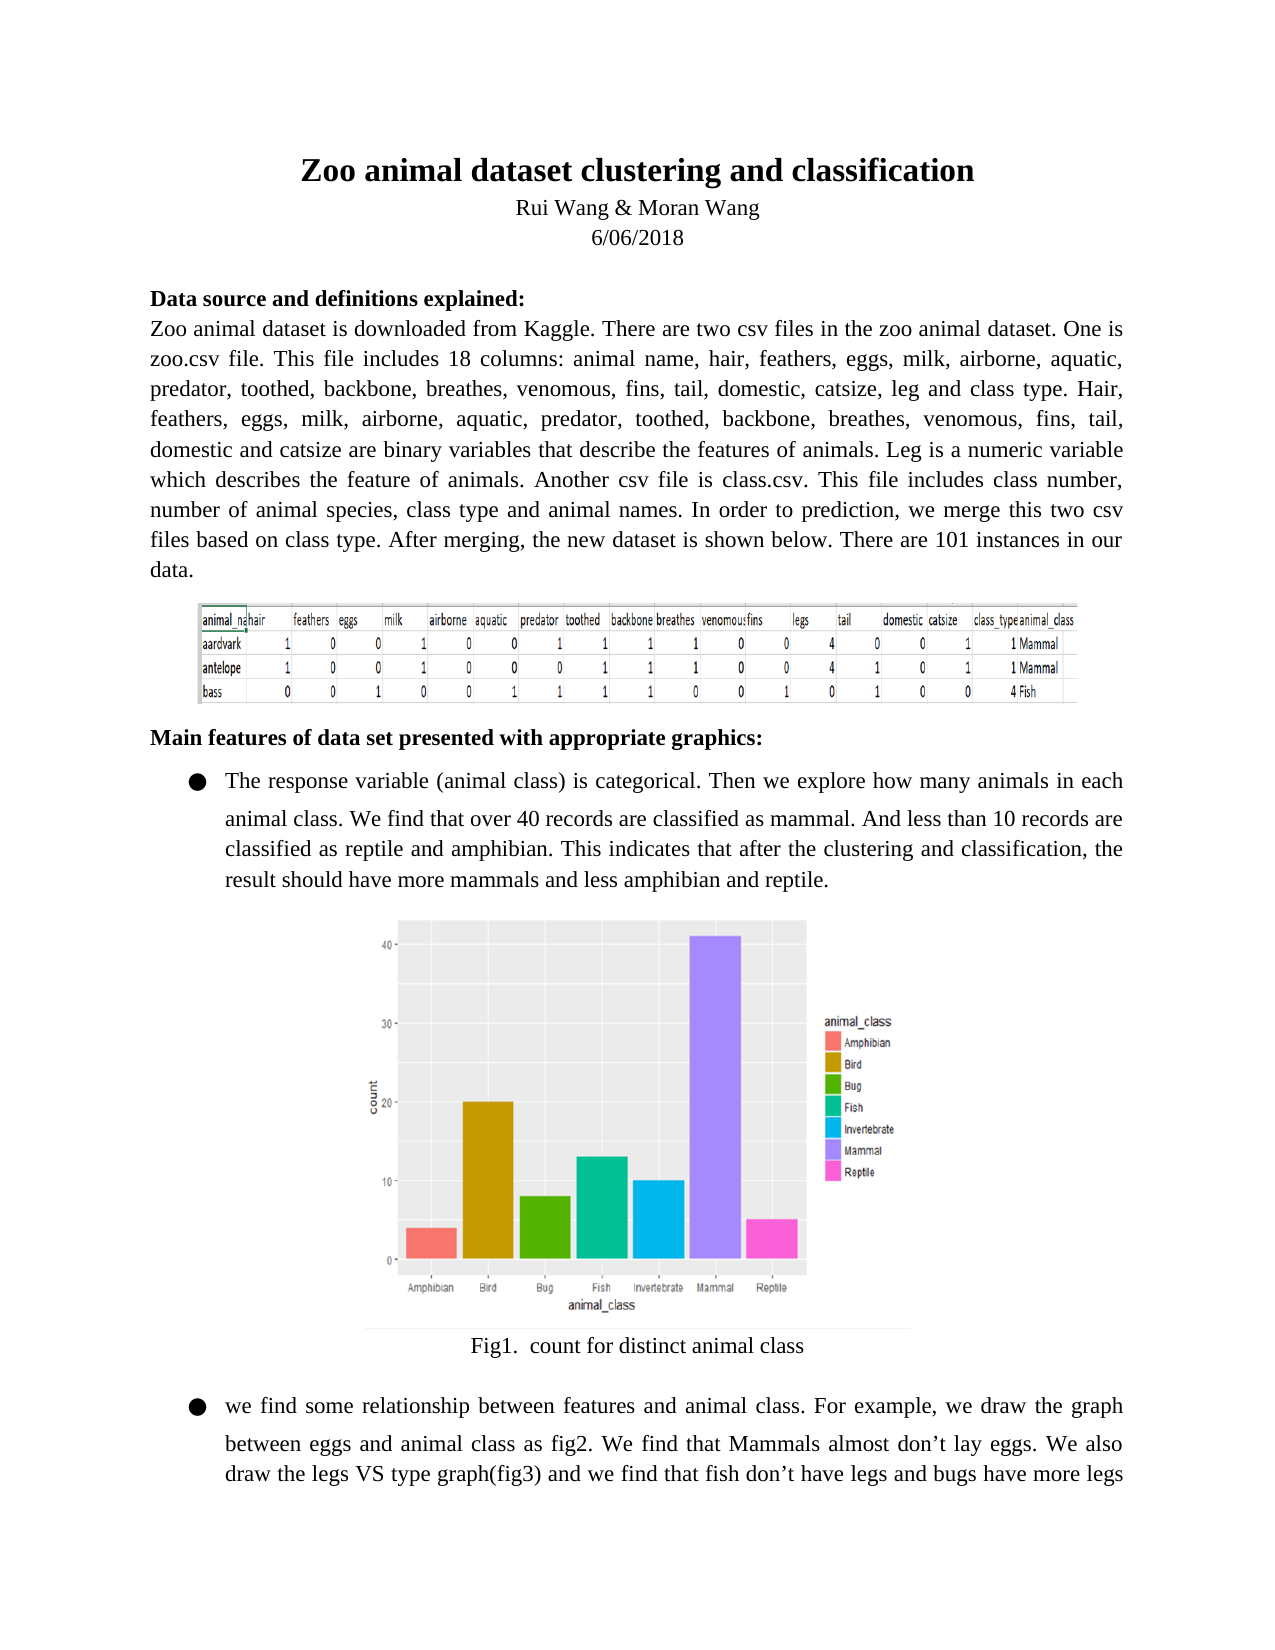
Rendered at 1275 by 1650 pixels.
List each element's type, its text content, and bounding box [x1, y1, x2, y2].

picture [365, 895, 910, 1329]
picture [197, 603, 1078, 704]
text Data source and definitions explained: [150, 285, 1125, 311]
text Main features of data set presented with appropriate graphics: [150, 724, 1125, 751]
list The response variable (animal class) is categorical. Then we explore how many animals in each animal class. We find that over 40 records are classified as mammal. And less than 10 records are classified as reptile and amphibian. This indicates that after the clustering and classification, the result should have more mammals and less amphibian and reptile. [187, 754, 1125, 892]
text Fig1. count for distinct animal class [150, 1332, 1125, 1358]
text Zoo animal dataset clustering and classification [150, 150, 1125, 188]
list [187, 1379, 1125, 1486]
text Rui Wang & Moran Wang [150, 194, 1125, 220]
text 6/06/2018 [150, 224, 1125, 251]
text Zoo animal dataset is downloaded from Kaggle. There are two csv files in the zoo animal dataset. One is zoo.csv file. This file includes 18 columns: animal name, hair, feathers, eggs, milk, airborne, aquatic, predator, toothed, backbone, breathes, venomous, fins, tail, domestic, catsize, leg and class type. Hair, feathers, eggs, milk, airborne, aquatic, predator, toothed, backbone, breathes, venomous, fins, tail, domestic and catsize are binary variables that describe the features of animals. Leg is a numeric variable which describes the feature of animals. Another csv file is class.csv. This file includes class number, number of animal species, class type and animal names. In order to prediction, we merge this two csv files based on class type. After merging, the new dataset is shown below. There are 101 instances in our data. [150, 315, 1125, 583]
